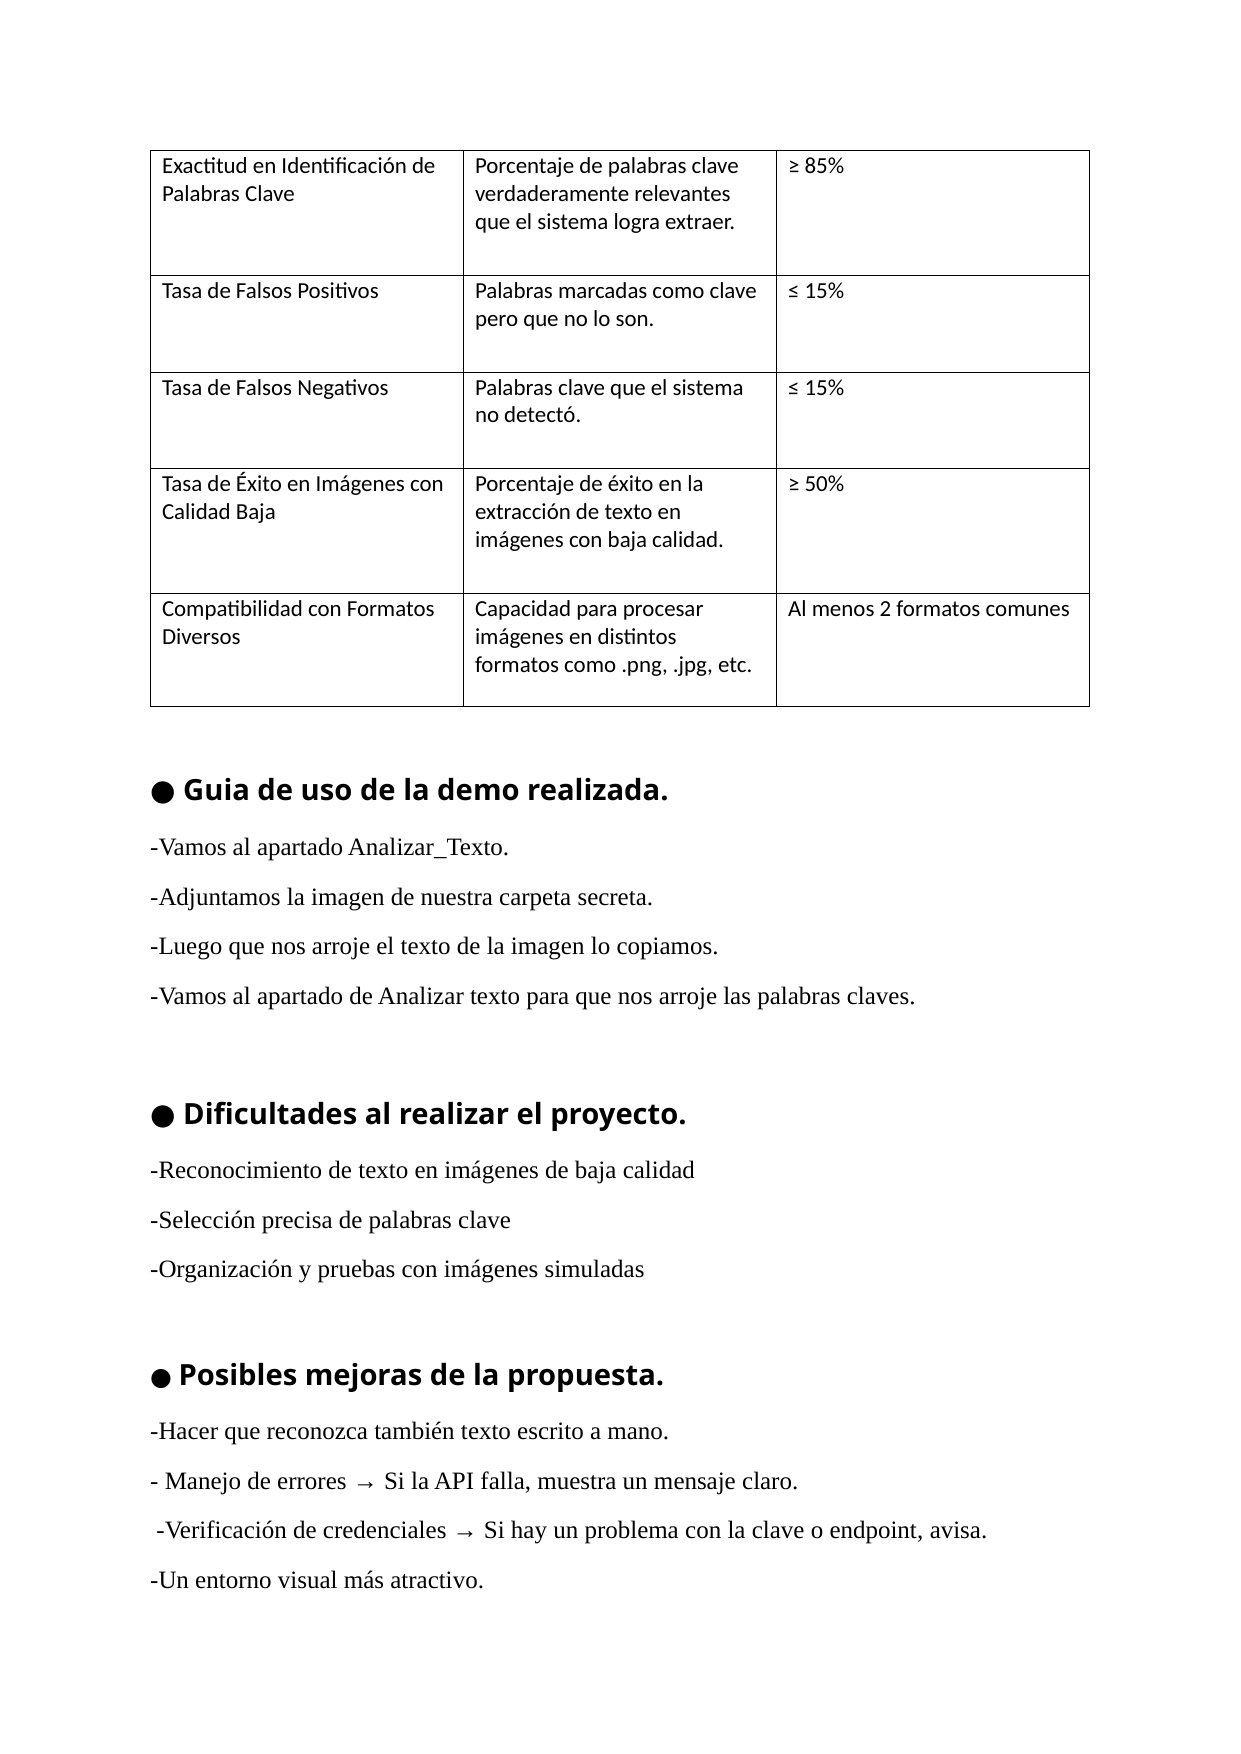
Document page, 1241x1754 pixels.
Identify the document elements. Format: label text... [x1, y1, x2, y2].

table_cell Tasa de Falsos Positivos [151, 276, 463, 372]
table_cell ≥ 85% [777, 151, 1089, 275]
text -Un entorno visual más atractivo. [150, 1565, 1090, 1594]
text -Adjuntamos la imagen de nuestra carpeta secreta. [150, 882, 1090, 910]
text -Luego que nos arroje el texto de la imagen lo copiamos. [150, 931, 1090, 960]
text -Organización y pruebas con imágenes simuladas [150, 1254, 1090, 1283]
text -Vamos al apartado de Analizar texto para que nos arroje las palabras claves. [150, 981, 1090, 1010]
table_cell Compatibilidad con Formatos Diversos [151, 594, 463, 706]
text -Hacer que reconozca también texto escrito a mano. [150, 1416, 1090, 1445]
table_cell Porcentaje de éxito en la extracción de texto en imágenes con baja calidad. [464, 469, 776, 593]
table_cell ≤ 15% [777, 373, 1089, 468]
table_cell Palabras clave que el sistema no detectó. [464, 373, 776, 468]
text ● Guia de uso de la demo realizada. [150, 769, 1090, 809]
table_cell ≤ 15% [777, 276, 1089, 372]
table_cell ≥ 50% [777, 469, 1089, 593]
text -Reconocimiento de texto en imágenes de baja calidad [150, 1155, 1090, 1184]
table_cell Porcentaje de palabras clave verdaderamente relevantes que el sistema logra extraer. [464, 151, 776, 275]
text -Verificación de credenciales → Si hay un problema con la clave o endpoint, avisa. [150, 1516, 1090, 1544]
table_cell Palabras marcadas como clave pero que no lo son. [464, 276, 776, 372]
text ● Posibles mejoras de la propuesta. [150, 1354, 1090, 1394]
table_cell Capacidad para procesar imágenes en distintos formatos como .png, .jpg, etc. [464, 594, 776, 706]
table_cell Tasa de Éxito en Imágenes con Calidad Baja [151, 469, 463, 593]
text - Manejo de errores → Si la API falla, muestra un mensaje claro. [150, 1466, 1090, 1495]
table_cell Al menos 2 formatos comunes [777, 594, 1089, 706]
text -Vamos al apartado Analizar_Texto. [150, 832, 1090, 861]
text -Selección precisa de palabras clave [150, 1205, 1090, 1234]
table_cell Tasa de Falsos Negativos [151, 373, 463, 468]
table_cell Exactitud en Identificación de Palabras Clave [151, 151, 463, 275]
text ● Dificultades al realizar el proyecto. [150, 1093, 1090, 1133]
